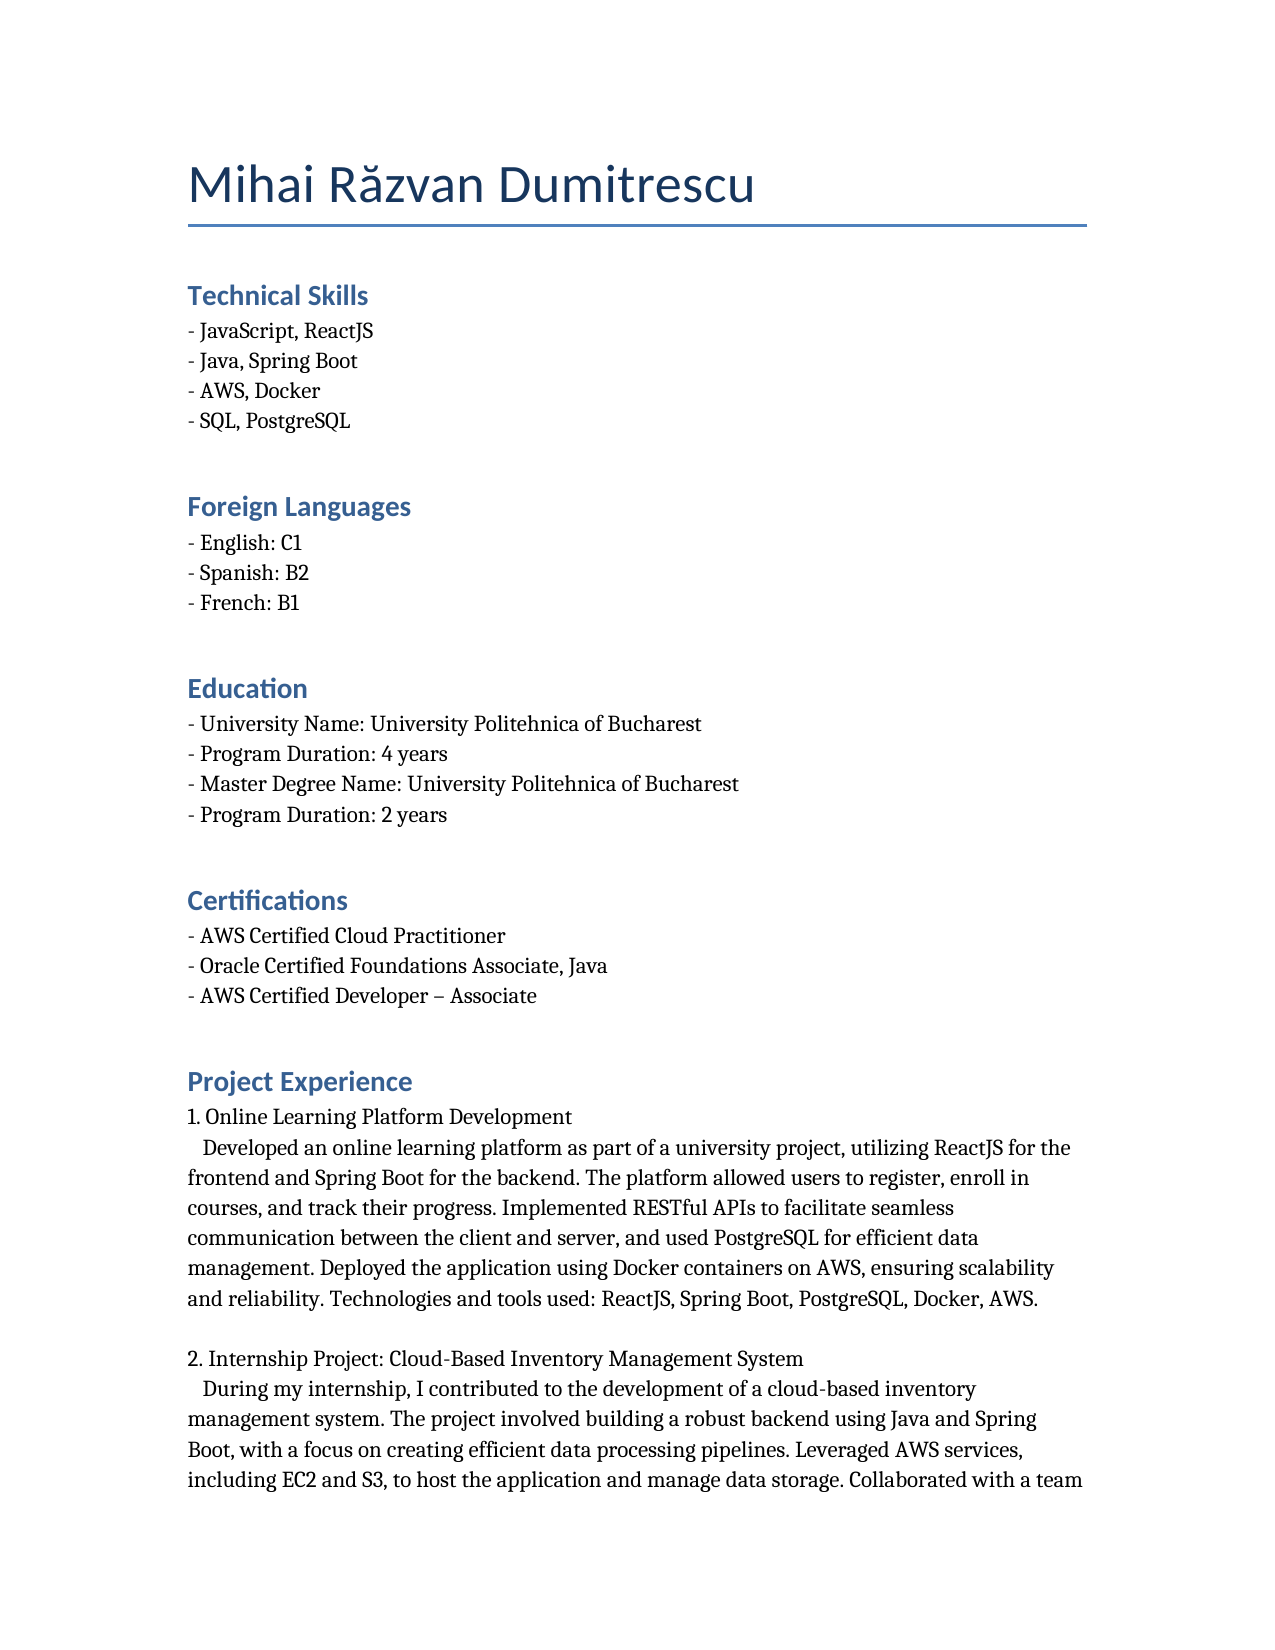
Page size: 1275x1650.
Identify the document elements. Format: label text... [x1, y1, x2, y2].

subtitle Certifications [187, 882, 1087, 917]
subtitle Technical Skills [187, 277, 1087, 312]
text - AWS Certified Cloud Practitioner - Oracle Certified Foundations Associate, Java - AWS Certified Developer – Associate [187, 923, 1087, 1009]
text - JavaScript, ReactJS - Java, Spring Boot - AWS, Docker - SQL, PostgreSQL [187, 317, 1087, 434]
subtitle Foreign Languages [187, 488, 1087, 524]
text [187, 1104, 1087, 1493]
subtitle Project Experience [187, 1063, 1087, 1099]
text - University Name: University Politehnica of Bucharest - Program Duration: 4 years - Master Degree Name: University Politehnica of Bucharest - Program Duration: 2 years [187, 711, 1087, 828]
title Mihai Răzvan Dumitrescu [187, 150, 1087, 227]
subtitle Education [187, 670, 1087, 706]
text - English: C1 - Spanish: B2 - French: B1 [187, 529, 1087, 616]
